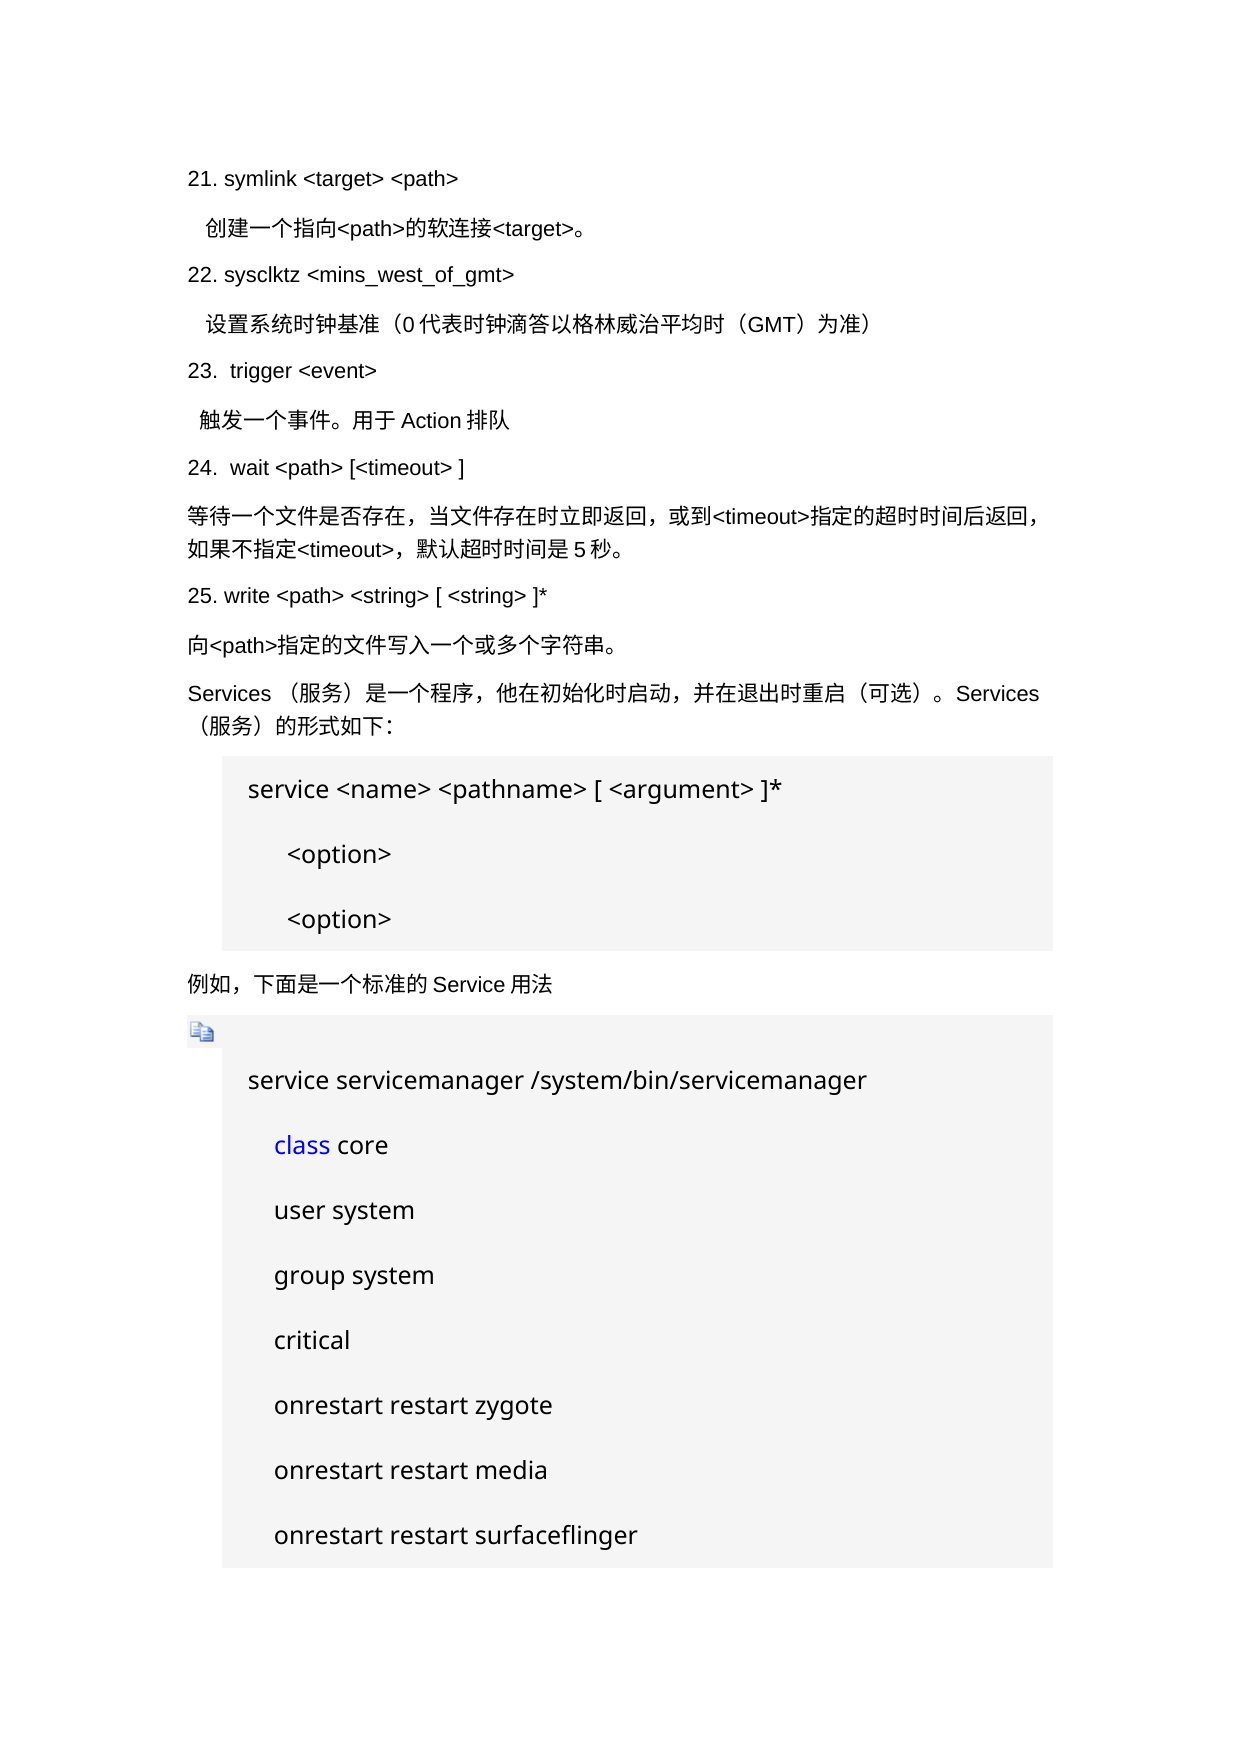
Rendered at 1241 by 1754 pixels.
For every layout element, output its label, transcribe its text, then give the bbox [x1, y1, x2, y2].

text 25. write <path> <string> [ <string> ]* [187, 579, 1053, 612]
text 23. trigger <event> [187, 354, 1053, 387]
text 等待一个文件是否存在，当文件存在时立即返回，或到<timeout>指定的超时时间后返回，如果不指定<timeout>，默认超时时间是5秒。 [187, 499, 1053, 564]
text class core [222, 1113, 1053, 1178]
text 触发一个事件。用于Action排队 [187, 403, 1053, 435]
text critical [222, 1308, 1053, 1373]
text service servicemanager /system/bin/servicemanager [222, 1048, 1053, 1113]
text <option> [222, 821, 1053, 886]
text 设置系统时钟基准（0代表时钟滴答以格林威治平均时（GMT）为准） [187, 306, 1053, 339]
picture [187, 1015, 219, 1047]
text onrestart restart media [222, 1438, 1053, 1503]
text <option> [222, 886, 1053, 951]
text 24. wait <path> [<timeout> ] [187, 451, 1053, 483]
text 例如，下面是一个标准的Service用法 [187, 967, 1053, 999]
text group system [222, 1243, 1053, 1308]
text 向<path>指定的文件写入一个或多个字符串。 [187, 628, 1053, 660]
text 21. symlink <target> <path> [187, 162, 1053, 194]
text service <name> <pathname> [ <argument> ]* [222, 756, 1053, 821]
text onrestart restart zygote [222, 1373, 1053, 1438]
text user system [222, 1178, 1053, 1243]
text Services （服务）是一个程序，他在初始化时启动，并在退出时重启（可选）。Services （服务）的形式如下： [187, 676, 1053, 741]
text onrestart restart surfaceflinger [222, 1503, 1053, 1568]
text 创建一个指向<path>的软连接<target>。 [187, 210, 1053, 243]
text 22. sysclktz <mins_west_of_gmt> [187, 258, 1053, 291]
